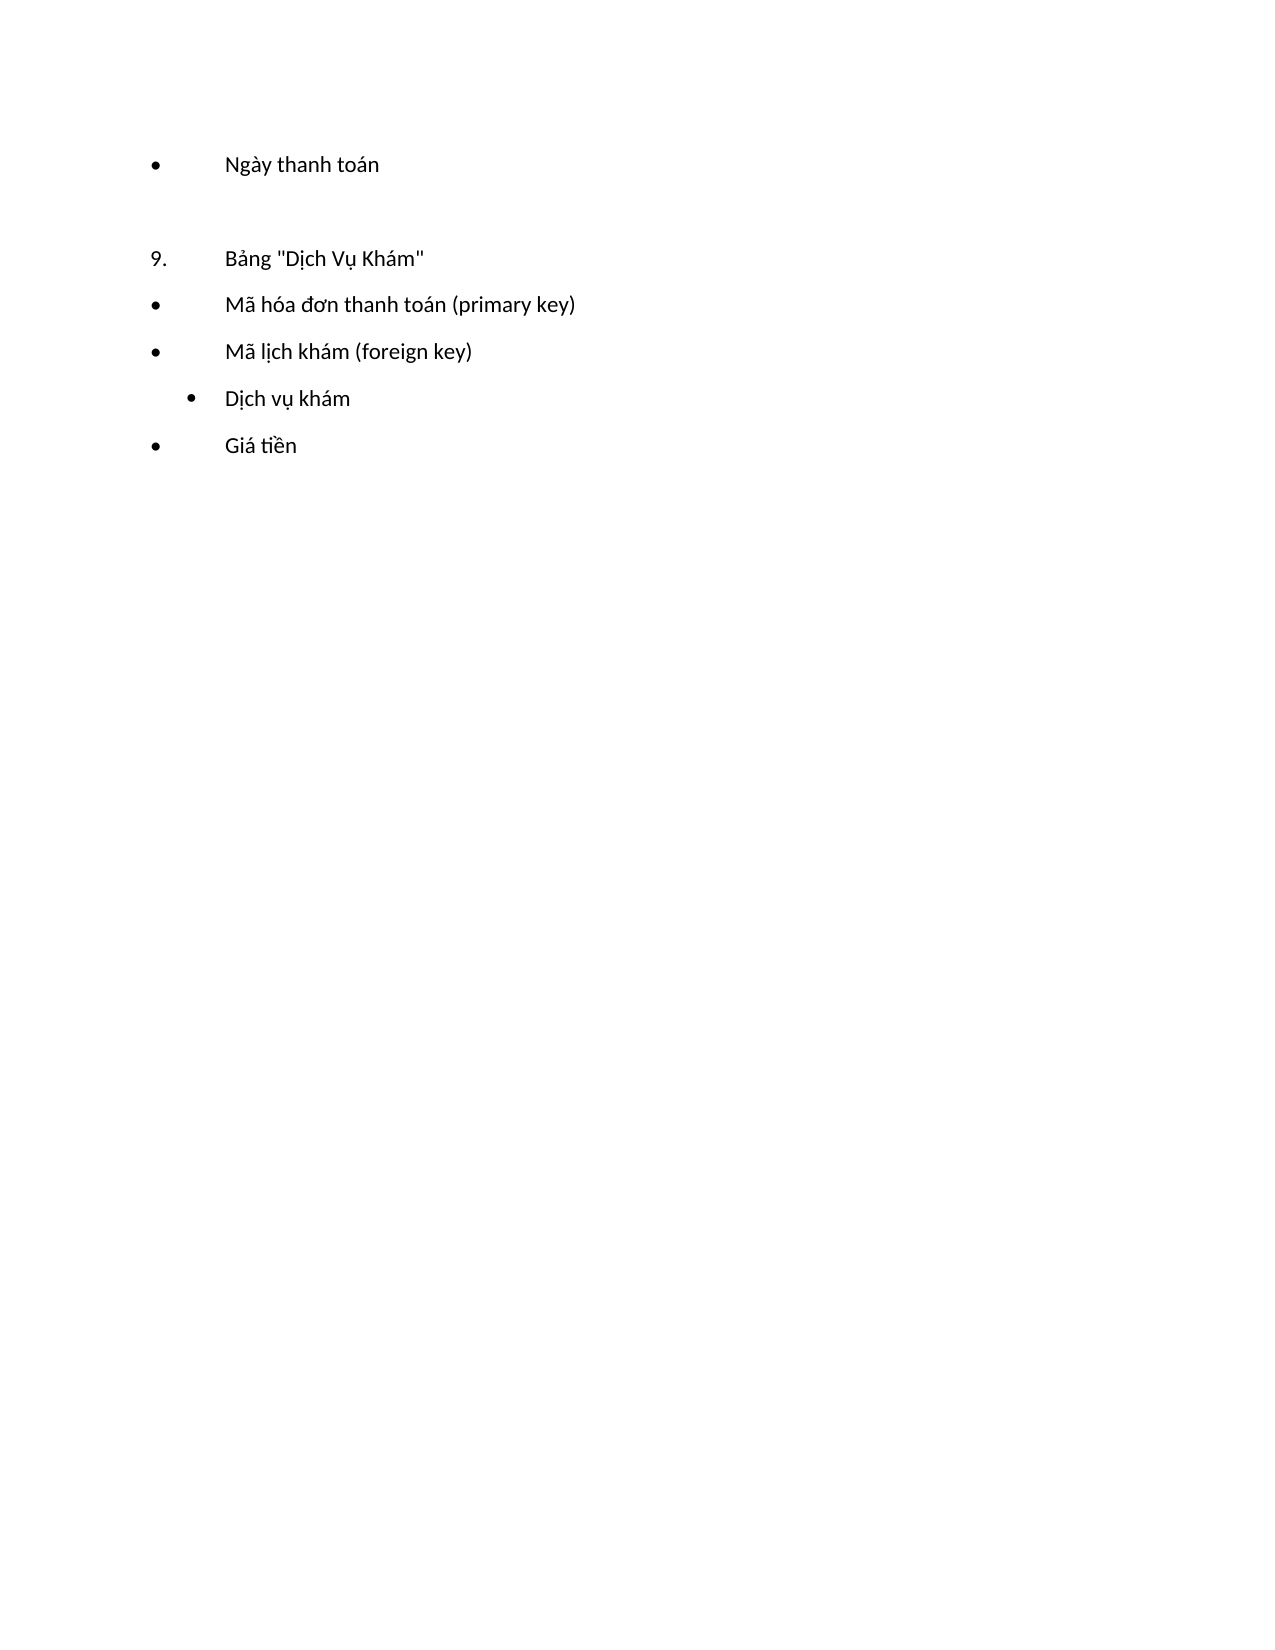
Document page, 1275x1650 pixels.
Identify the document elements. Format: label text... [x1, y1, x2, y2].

text • Ngày thanh toán [150, 150, 1125, 178]
list Dịch vụ khám [187, 384, 1125, 412]
text • Mã lịch khám (foreign key) [150, 337, 1125, 366]
text • Giá tiền [150, 431, 1125, 459]
text 9. Bảng "Dịch Vụ Khám" [150, 244, 1125, 272]
text • Mã hóa đơn thanh toán (primary key) [150, 291, 1125, 319]
